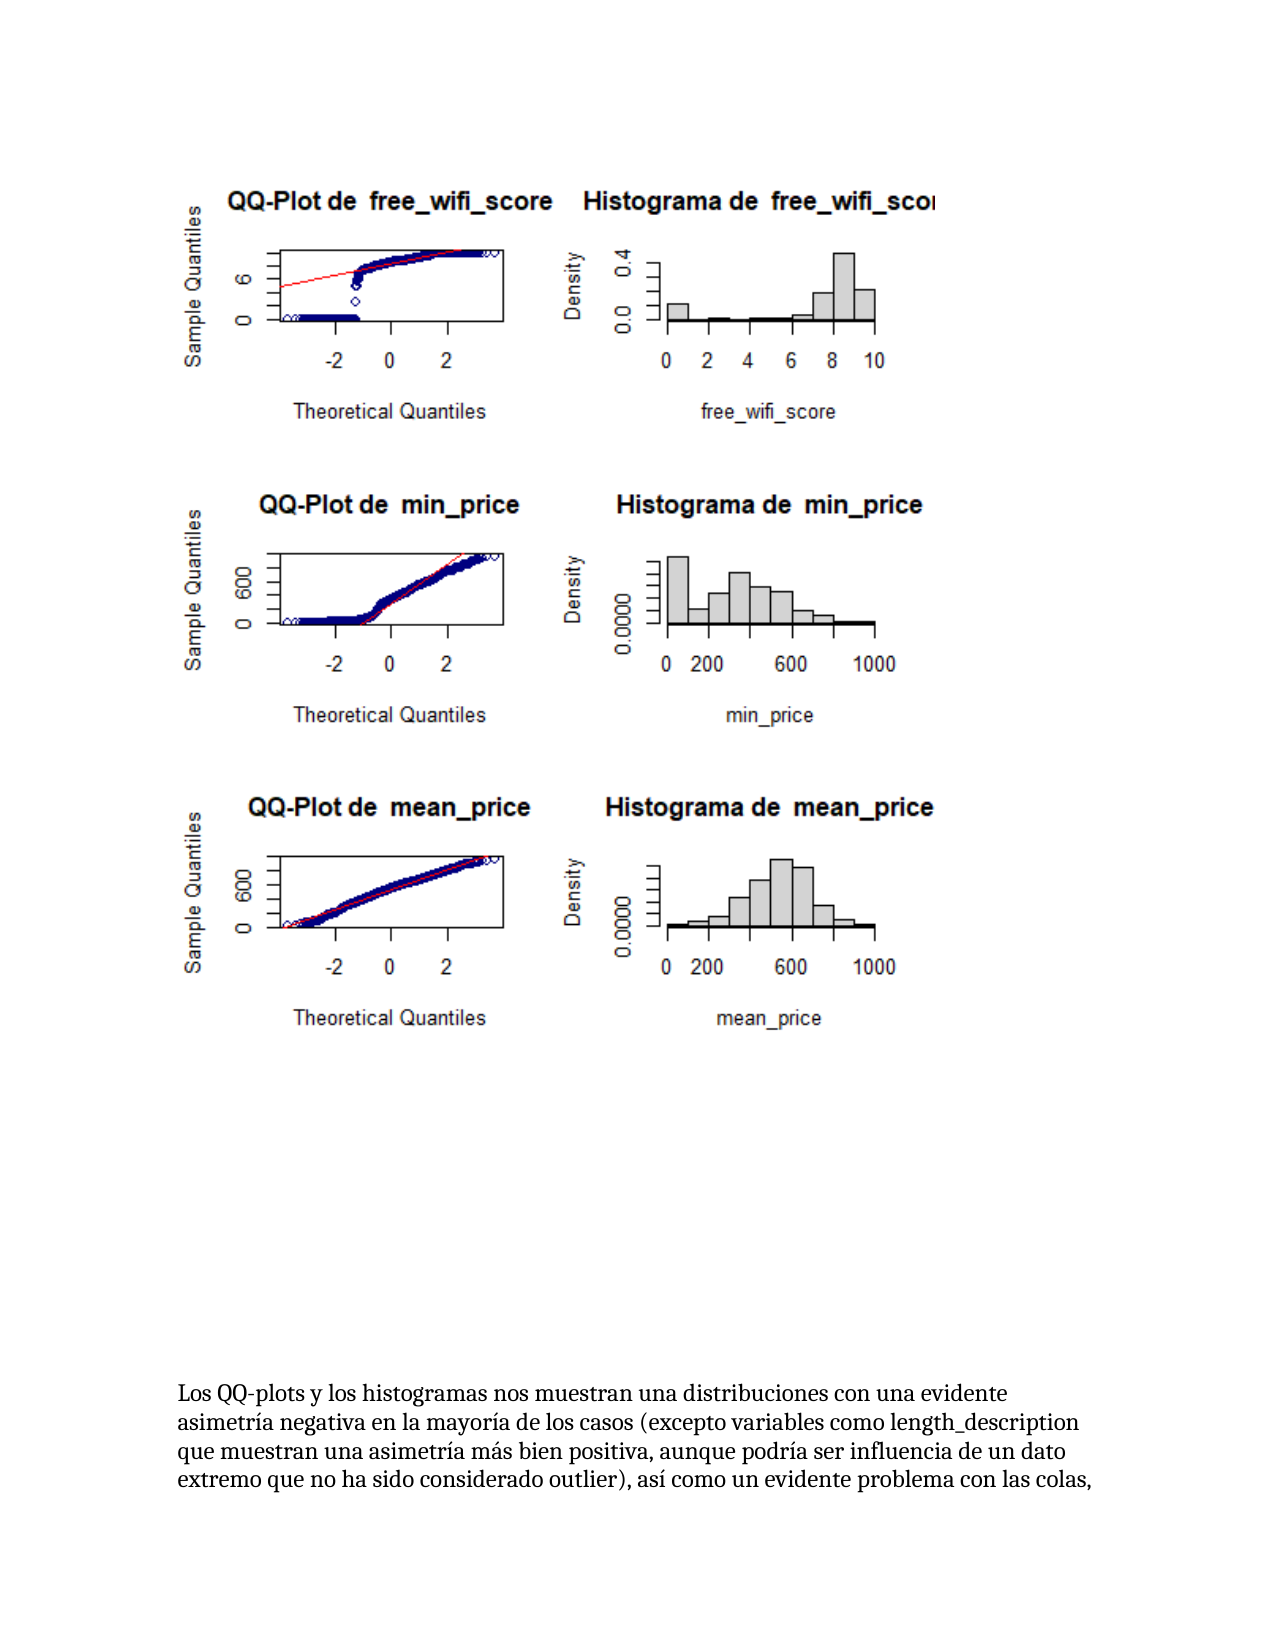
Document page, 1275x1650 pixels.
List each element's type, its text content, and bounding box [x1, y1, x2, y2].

picture [177, 147, 935, 1361]
